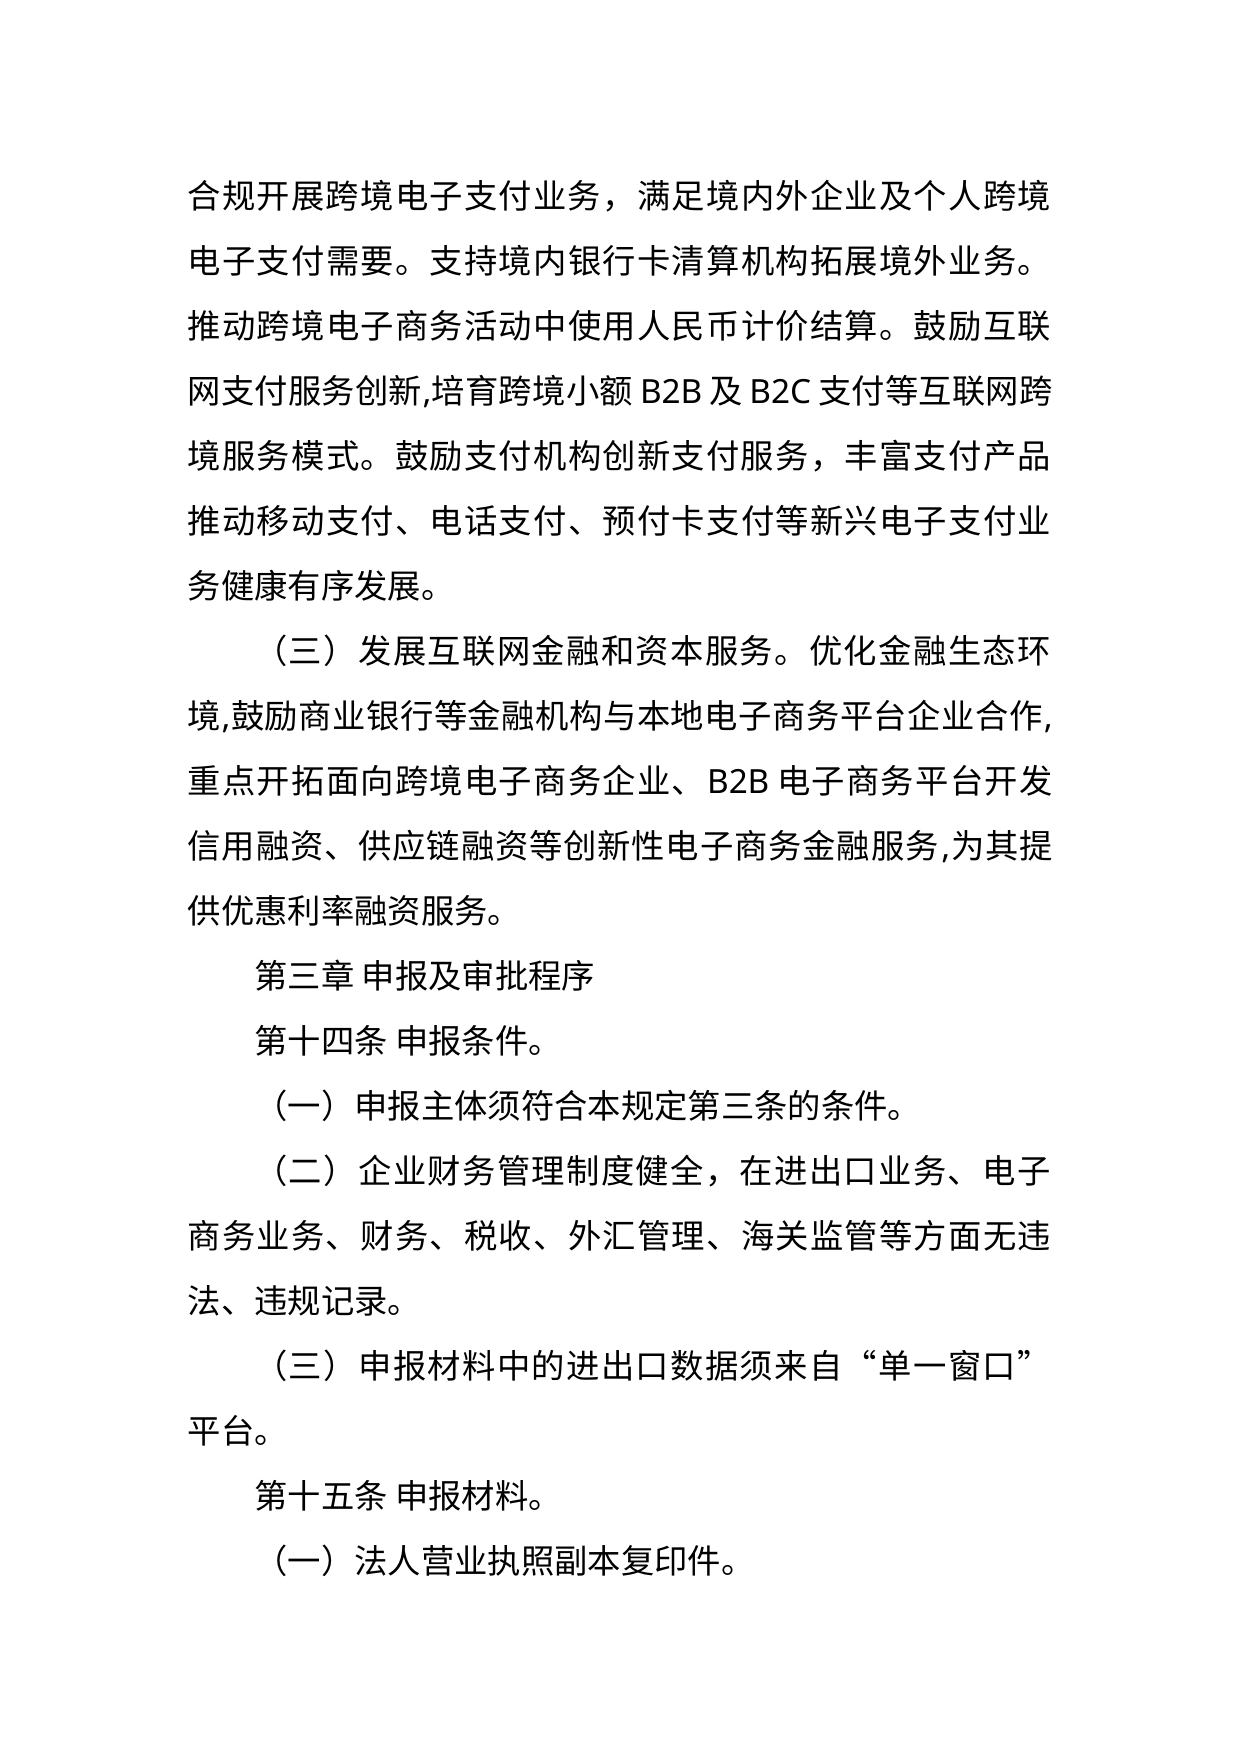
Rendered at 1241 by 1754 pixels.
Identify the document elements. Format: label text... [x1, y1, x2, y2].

text 第三章 申报及审批程序 [187, 942, 1053, 1007]
text （一）申报主体须符合本规定第三条的条件。 [187, 1072, 1053, 1137]
text 第十五条 申报材料。 [187, 1462, 1053, 1527]
text （二）企业财务管理制度健全，在进出口业务、电子商务业务、财务、税收、外汇管理、海关监管等方面无违法、违规记录。 [187, 1137, 1053, 1332]
text 第十四条 申报条件。 [187, 1007, 1053, 1072]
text （一）法人营业执照副本复印件。 [187, 1527, 1053, 1592]
text （三）申报材料中的进出口数据须来自“单一窗口”平台。 [187, 1332, 1053, 1462]
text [187, 162, 1053, 617]
text （三）发展互联网金融和资本服务。优化金融生态环境,鼓励商业银行等金融机构与本地电子商务平台企业合作,重点开拓面向跨境电子商务企业、B2B电子商务平台开发信用融资、供应链融资等创新性电子商务金融服务,为其提供优惠利率融资服务。 [187, 617, 1053, 942]
